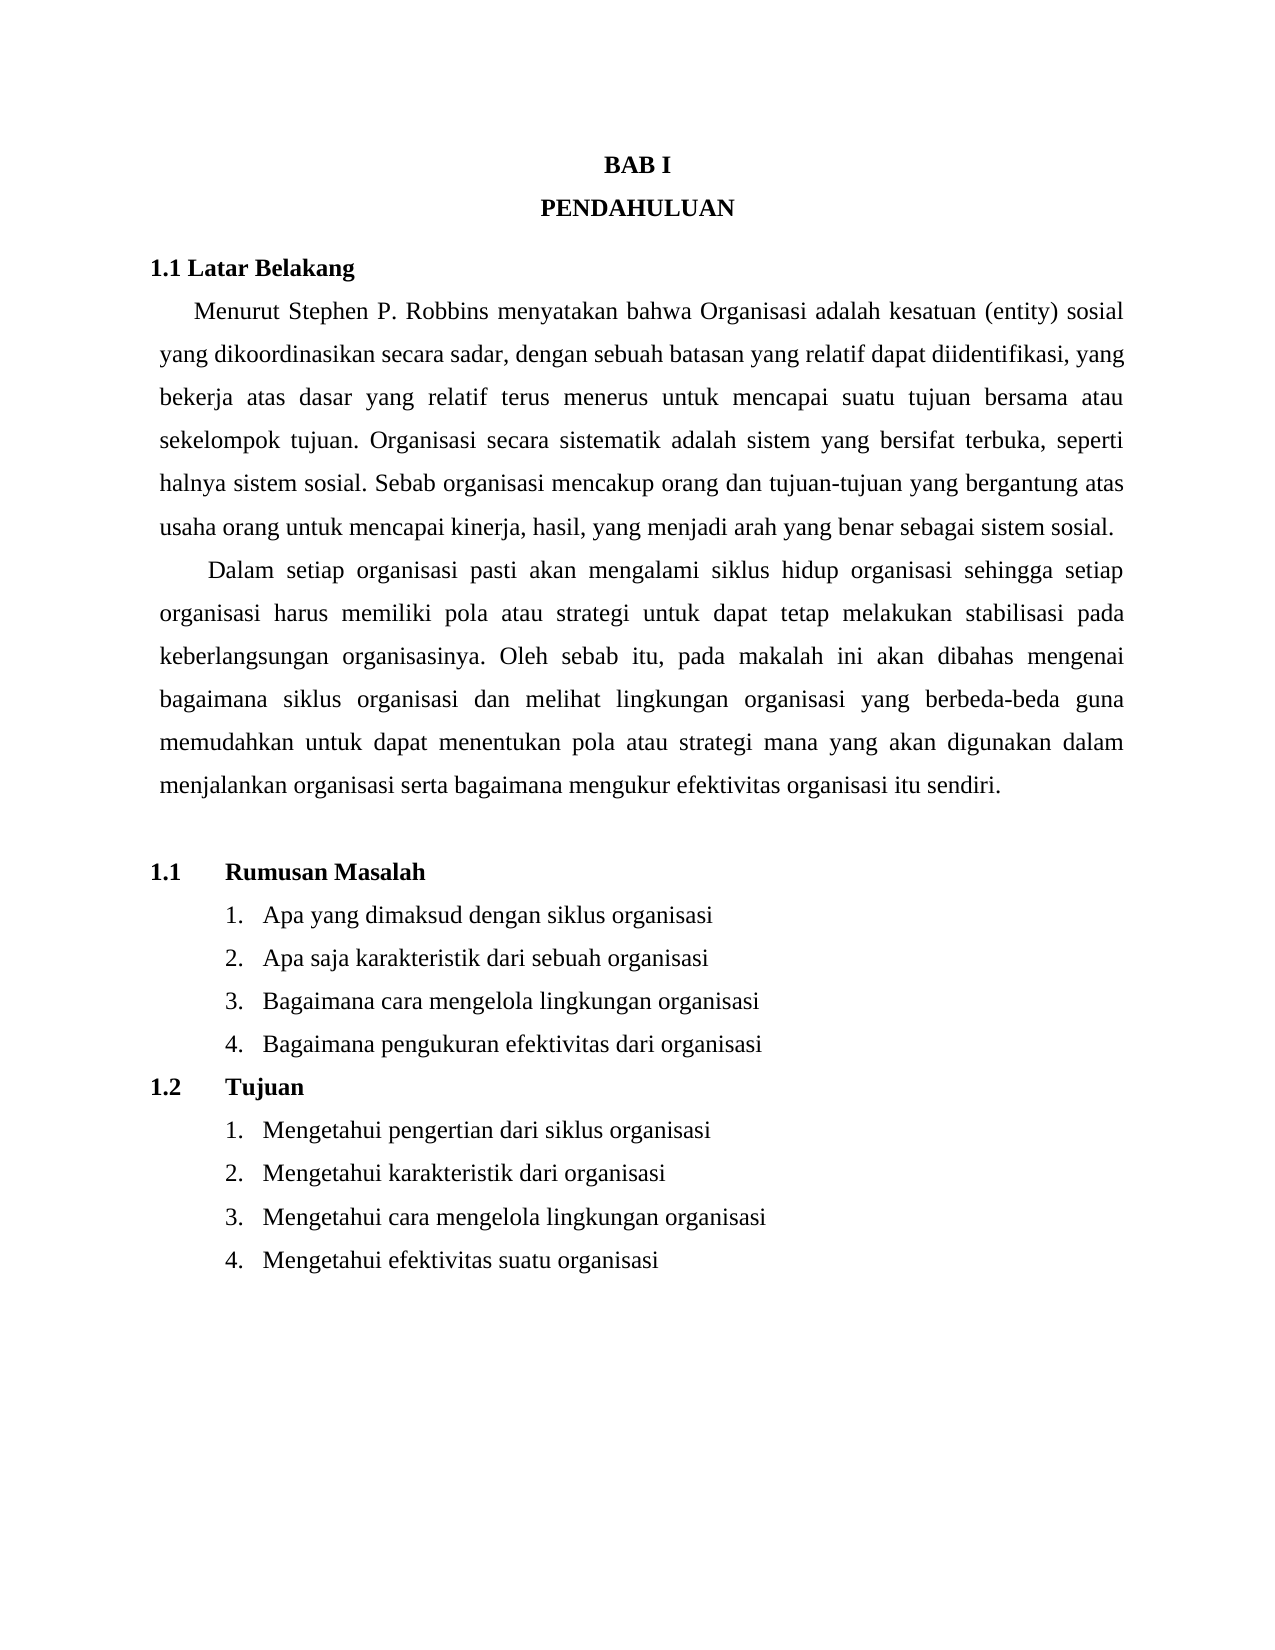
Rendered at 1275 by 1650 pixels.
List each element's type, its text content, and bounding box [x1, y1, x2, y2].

list Mengetahui efektivitas suatu organisasi [225, 1245, 1125, 1273]
list Menurut Stephen P. Robbins menyatakan bahwa Organisasi adalah kesatuan (entity) sosial yang dikoordinasikan secara sadar, dengan sebuah batasan yang relatif dapat diidentifikasi, yang bekerja atas dasar yang relatif terus menerus untuk mencapai suatu tujuan bersama atau sekelompok tujuan. Organisasi secara sistematik adalah sistem yang bersifat terbuka, seperti halnya sistem sosial. Sebab organisasi mencakup orang dan tujuan-tujuan yang bergantung atas usaha orang untuk mencapai kinerja, hasil, yang menjadi arah yang benar sebagai sistem sosial. [159, 296, 1125, 540]
list Latar Belakang [150, 253, 1125, 282]
list Dalam setiap organisasi pasti akan mengalami siklus hidup organisasi sehingga setiap organisasi harus memiliki pola atau strategi untuk dapat tetap melakukan stabilisasi pada keberlangsungan organisasinya. Oleh sebab itu, pada makalah ini akan dibahas mengenai bagaimana siklus organisasi dan melihat lingkungan organisasi yang berbeda-beda guna memudahkan untuk dapat menentukan pola atau strategi mana yang akan digunakan dalam menjalankan organisasi serta bagaimana mengukur efektivitas organisasi itu sendiri. [159, 555, 1125, 799]
subtitle BAB I [150, 150, 1125, 179]
list Bagaimana cara mengelola lingkungan organisasi [225, 986, 1125, 1015]
list Mengetahui cara mengelola lingkungan organisasi [225, 1202, 1125, 1230]
list Mengetahui pengertian dari siklus organisasi [225, 1115, 1125, 1144]
list Bagaimana pengukuran efektivitas dari organisasi [225, 1029, 1125, 1058]
list Apa yang dimaksud dengan siklus organisasi [225, 900, 1125, 928]
list Mengetahui karakteristik dari organisasi [225, 1158, 1125, 1187]
list Apa saja karakteristik dari sebuah organisasi [225, 943, 1125, 972]
text PENDAHULUAN [150, 193, 1125, 222]
list Rumusan Masalah [150, 857, 1125, 885]
list Tujuan [150, 1072, 1125, 1101]
